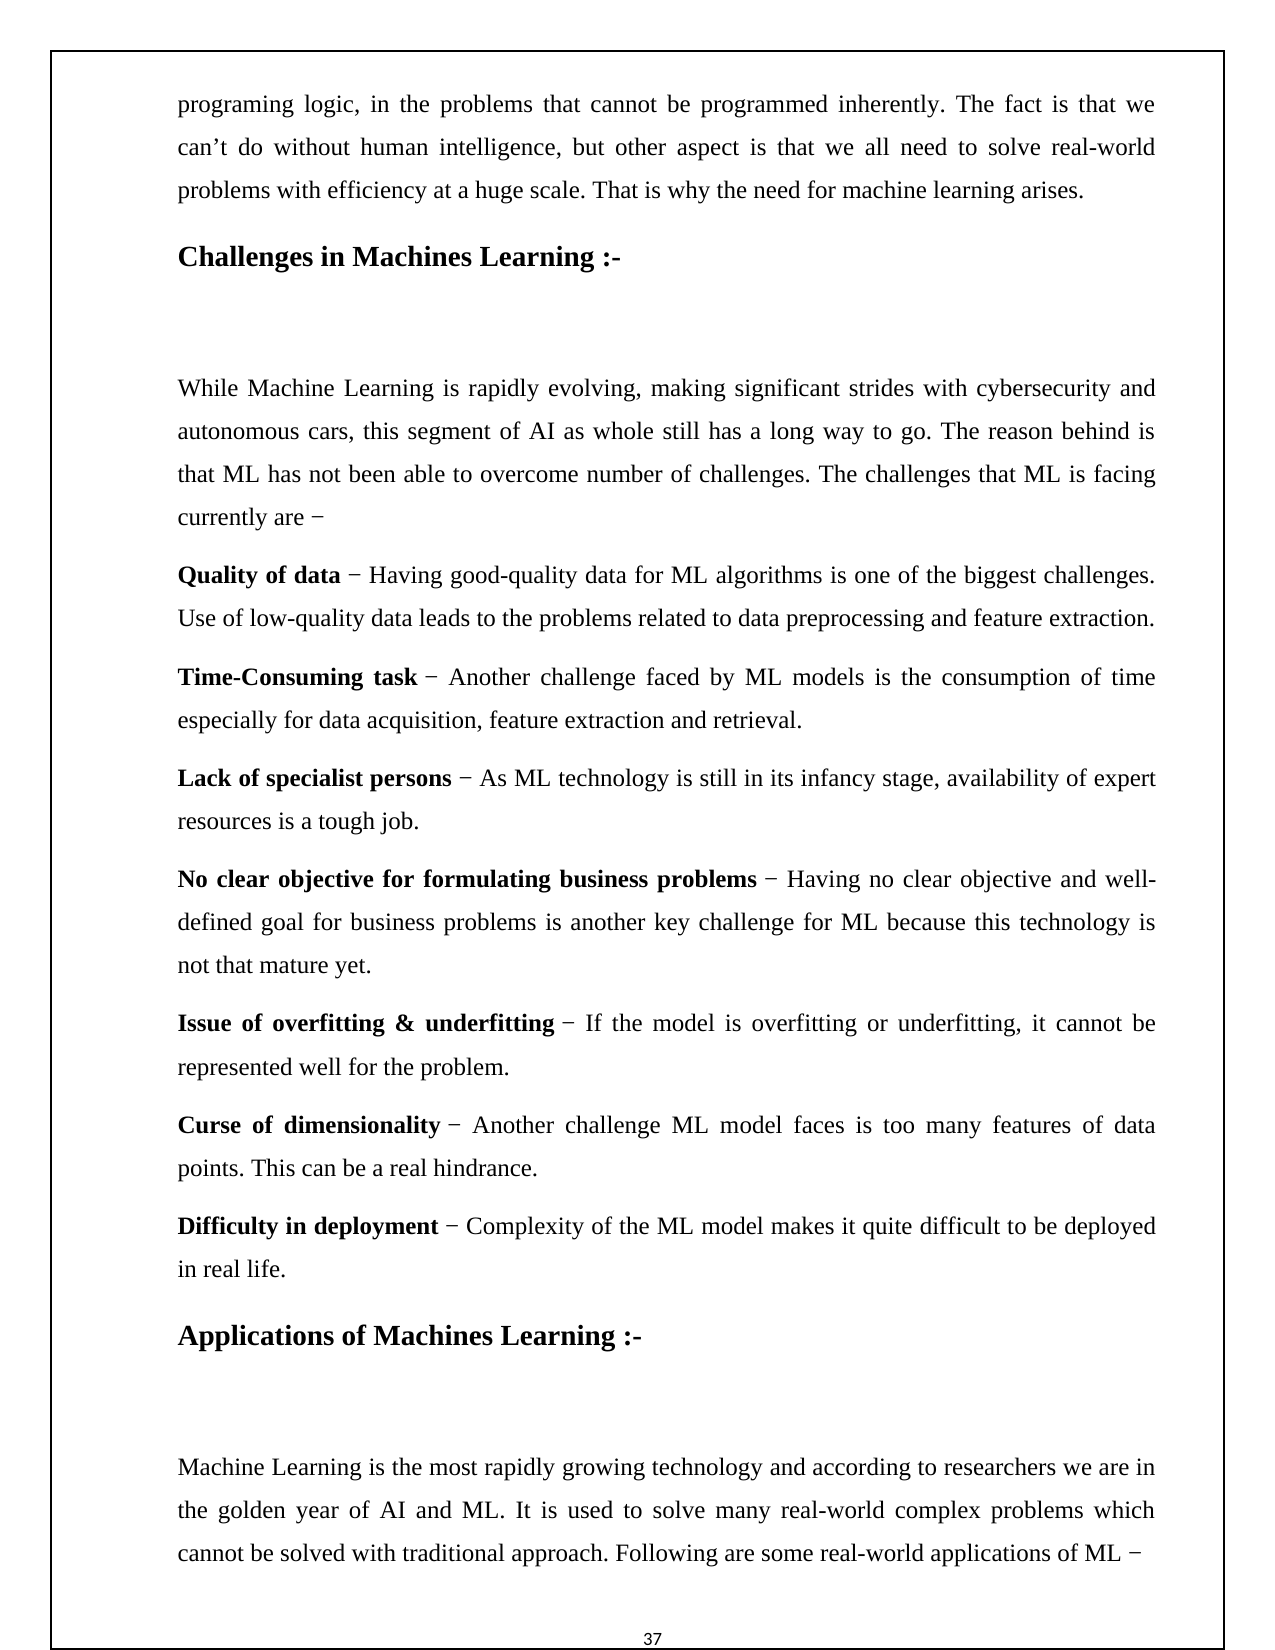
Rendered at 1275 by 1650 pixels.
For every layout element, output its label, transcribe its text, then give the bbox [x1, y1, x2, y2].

text Machine Learning is the most rapidly growing technology and according to researchers we are in the golden year of AI and ML. It is used to solve many real-world complex problems which cannot be solved with traditional approach. Following are some real-world applications of ML − [177, 1452, 1157, 1567]
subtitle Challenges in Machines Learning :- [177, 239, 1157, 272]
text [177, 89, 1157, 204]
text Quality of data − Having good-quality data for ML algorithms is one of the biggest challenges. Use of low-quality data leads to the problems related to data preprocessing and feature extraction. [177, 560, 1157, 632]
text No clear objective for formulating business problems − Having no clear objective and well-defined goal for business problems is another key challenge for ML because this technology is not that mature yet. [177, 864, 1157, 979]
text Difficulty in deployment − Complexity of the ML model makes it quite difficult to be deployed in real life. [177, 1211, 1157, 1283]
text Curse of dimensionality − Another challenge ML model faces is too many features of data points. This can be a real hindrance. [177, 1110, 1157, 1182]
subtitle Applications of Machines Learning :- [177, 1318, 1157, 1352]
text While Machine Learning is rapidly evolving, making significant strides with cybersecurity and autonomous cars, this segment of AI as whole still has a long way to go. The reason behind is that ML has not been able to overcome number of challenges. The challenges that ML is facing currently are − [177, 373, 1157, 531]
text Issue of overfitting & underfitting − If the model is overfitting or underfitting, it cannot be represented well for the problem. [177, 1008, 1157, 1080]
text Lack of specialist persons − As ML technology is still in its infancy stage, availability of expert resources is a tough job. [177, 763, 1157, 835]
text Time-Consuming task − Another challenge faced by ML models is the consumption of time especially for data acquisition, feature extraction and retrieval. [177, 662, 1157, 733]
